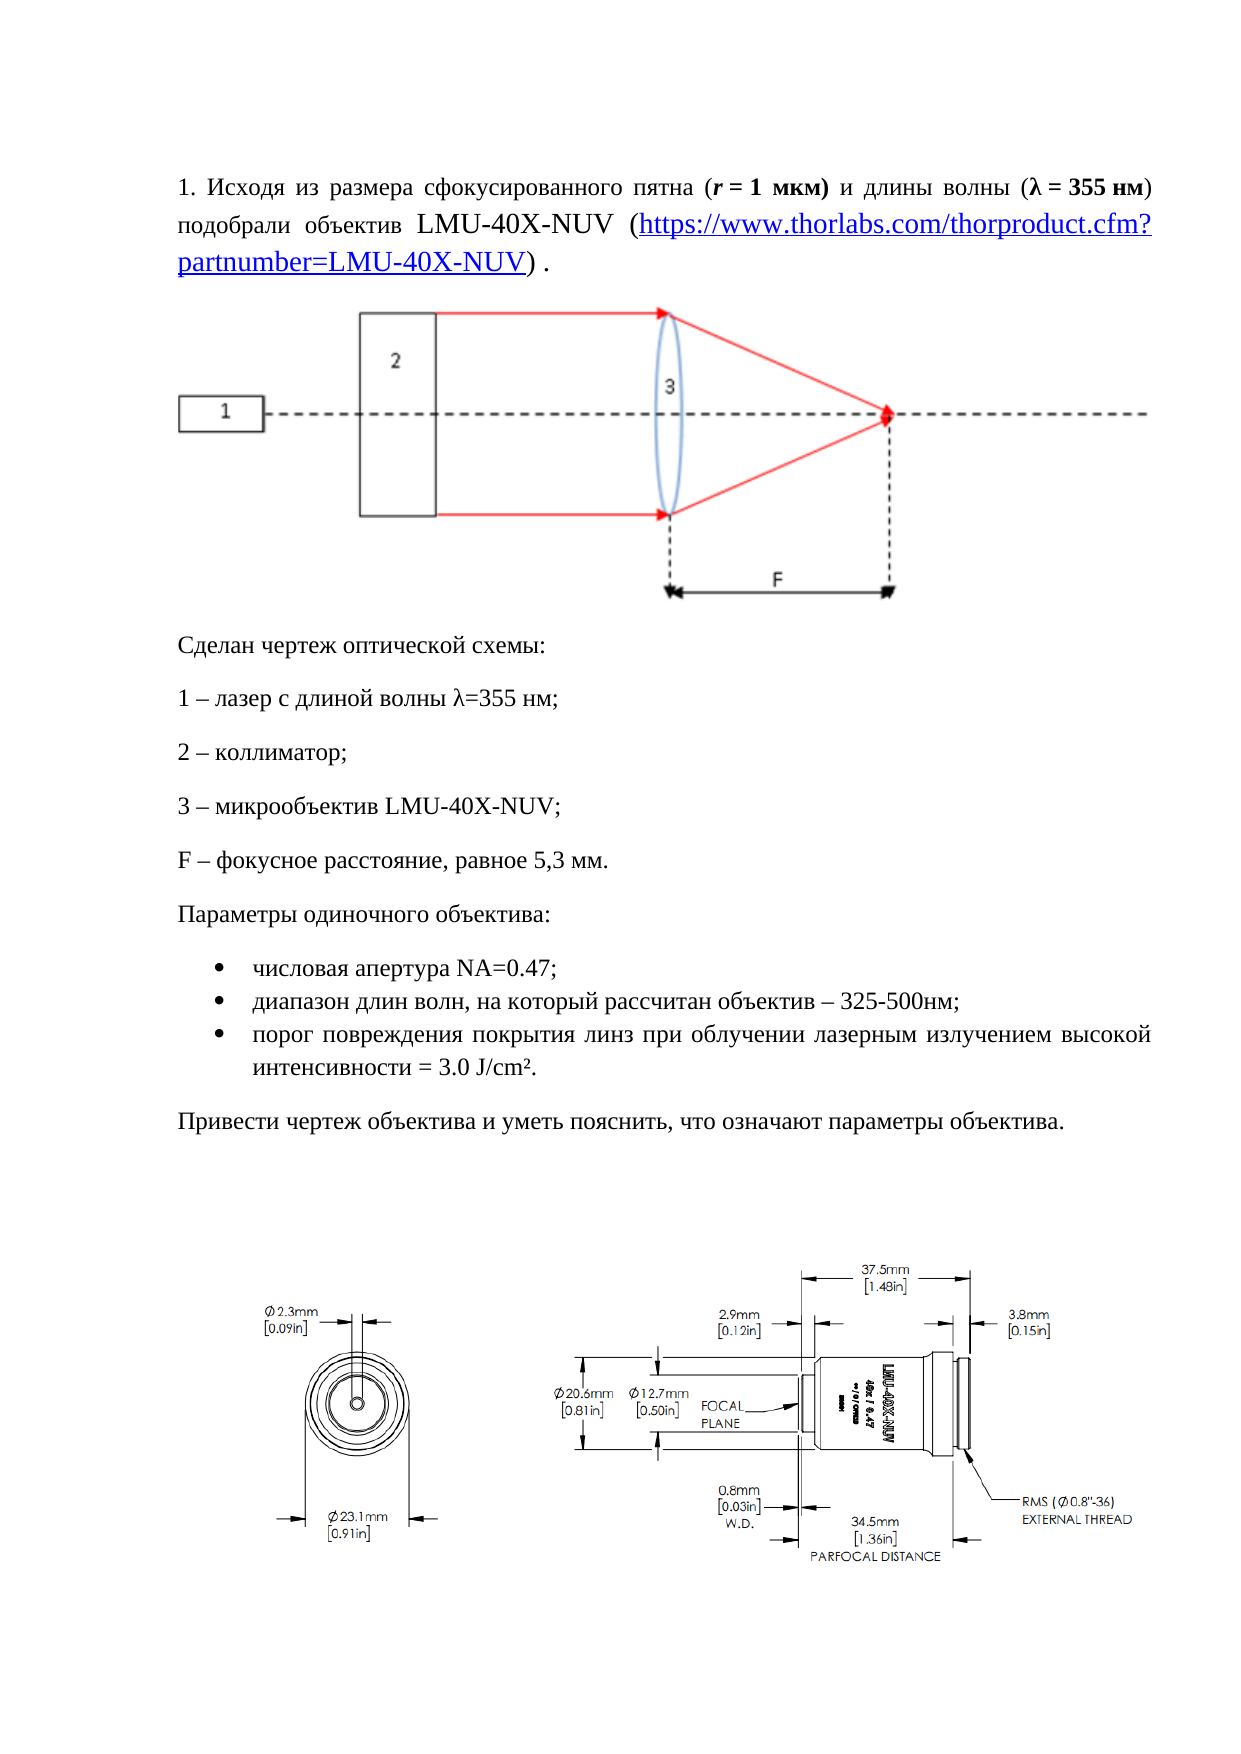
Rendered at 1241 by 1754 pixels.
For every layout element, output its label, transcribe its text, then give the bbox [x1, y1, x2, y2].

list порог повреждения покрытия линз при облучении лазерным излучением высокой интенсивности = 3.0 J/cm². [215, 1019, 1152, 1081]
picture [177, 1163, 1149, 1636]
text Привести чертеж объектива и уметь пояснить, что означают параметры объектива. [177, 1106, 1152, 1134]
list числовая апертура NA=0.47; [215, 953, 1152, 982]
list диапазон длин волн, на который рассчитан объектив – 325-500нм; [215, 986, 1152, 1014]
text 2 – коллиматор; [177, 737, 1152, 766]
text F – фокусное расстояние, равное 5,3 мм. [177, 845, 1152, 874]
text 3 – микрообъектив LMU-40X-NUV; [177, 791, 1152, 820]
text Параметры одиночного объектива: [177, 899, 1152, 928]
picture [177, 303, 1152, 605]
text Сделан чертеж оптической схемы: [177, 630, 1152, 658]
text 1. Исходя из размера сфокусированного пятна (r = 1 мкм) и длины волны (λ = 355 нм) подобрали объектив LMU-40X-NUV (https://www.thorlabs.com/thorproduct.cfm?partnumber=LMU-40X-NUV) . [177, 172, 1152, 278]
text 1 – лазер с длиной волны λ=355 нм; [177, 683, 1152, 712]
